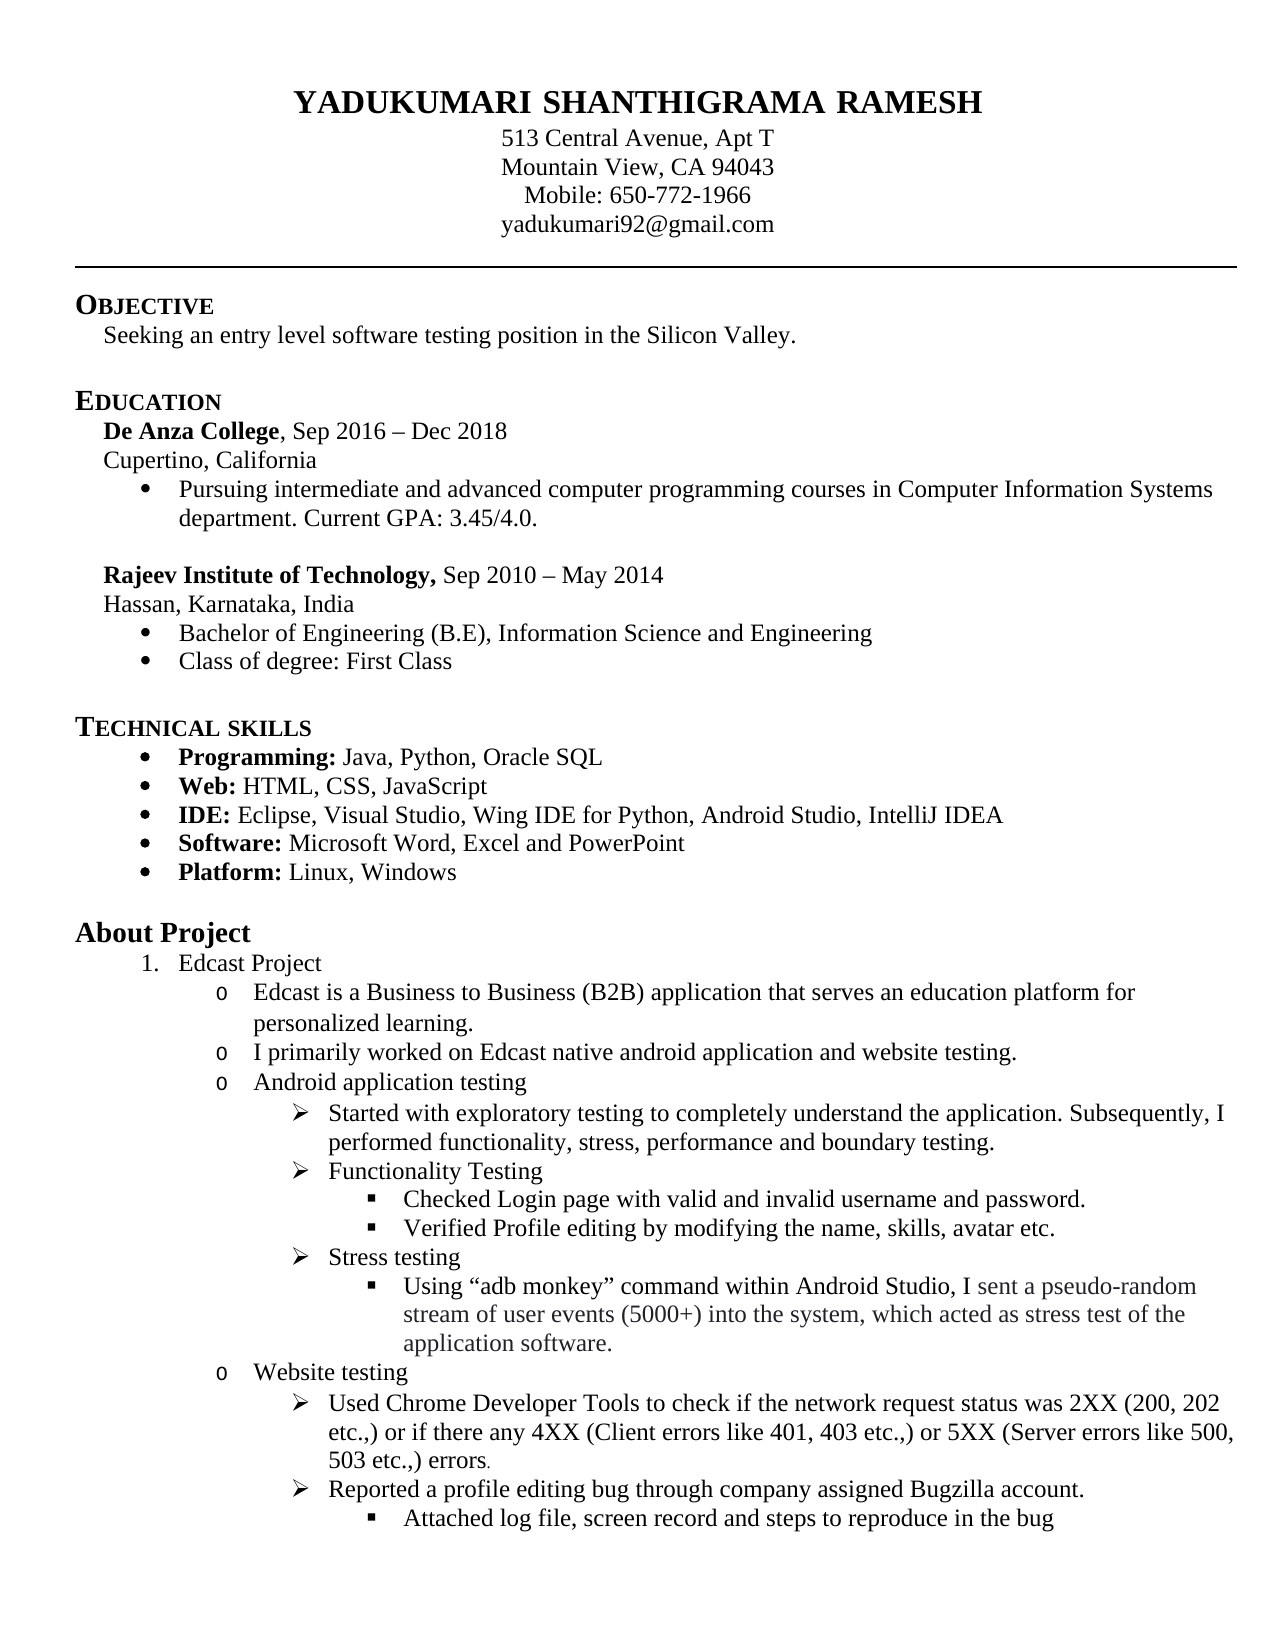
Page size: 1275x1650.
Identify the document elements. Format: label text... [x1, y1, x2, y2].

list Edcast Project [141, 948, 1237, 977]
text Rajeev Institute of Technology, Sep 2010 – May 2014 [75, 560, 1237, 589]
list Android application testing [216, 1067, 1237, 1098]
text De Anza College, Sep 2016 – Dec 2018 [75, 416, 1237, 445]
text About Project [75, 915, 1237, 948]
list Pursuing intermediate and advanced computer programming courses in Computer Information Systems department. Current GPA: 3.45/4.0. [141, 474, 1237, 531]
list IDE: Eclipse, Visual Studio, Wing IDE for Python, Android Studio, IntelliJ IDEA [141, 800, 1237, 828]
list Web: HTML, CSS, JavaScript [141, 771, 1237, 800]
list Using “adb monkey” command within Android Studio, I sent a pseudo-random stream of user events (5000+) into the system, which acted as stress test of the application software. [366, 1271, 1237, 1357]
list Reported a profile editing bug through company assigned Bugzilla account. [291, 1474, 1237, 1503]
list Class of degree: First Class [141, 646, 1237, 675]
text yadukumari92@gmail.com [75, 209, 1200, 238]
text Mobile: 650-772-1966 [75, 180, 1200, 209]
list Software: Microsoft Word, Excel and PowerPoint [141, 828, 1237, 857]
list Platform: Linux, Windows [141, 857, 1237, 886]
text Education [75, 383, 1237, 416]
list Functionality Testing [291, 1156, 1237, 1184]
list Used Chrome Developer Tools to check if the network request status was 2XX (200, 202 etc.,) or if there any 4XX (Client errors like 401, 403 etc.,) or 5XX (Server errors like 500, 503 etc.,) errors. [291, 1388, 1237, 1474]
list Programming: Java, Python, Oracle SQL [141, 742, 1237, 771]
list Started with exploratory testing to completely understand the application. Subsequently, I performed functionality, stress, performance and boundary testing. [291, 1098, 1237, 1156]
list Checked Login page with valid and invalid username and password. [366, 1184, 1237, 1213]
list Attached log file, screen record and steps to reproduce in the bug [366, 1503, 1237, 1532]
text Cupertino, California [75, 445, 1237, 474]
list Edcast is a Business to Business (B2B) application that serves an education platform for personalized learning. [216, 977, 1237, 1037]
list Bachelor of Engineering (B.E), Information Science and Engineering [141, 618, 1237, 646]
text Mountain View, CA 94043 [75, 152, 1200, 180]
text 513 Central Avenue, Apt T [75, 123, 1200, 152]
text Seeking an entry level software testing position in the Silicon Valley. [75, 321, 1237, 349]
text Hassan, Karnataka, India [75, 589, 1237, 618]
list Website testing [216, 1357, 1237, 1388]
text Technical skills [75, 709, 1237, 742]
list Stress testing [291, 1242, 1237, 1271]
text Objective [75, 287, 1237, 321]
list Verified Profile editing by modifying the name, skills, avatar etc. [366, 1213, 1237, 1242]
text yadukumari shanthigrama ramesh [75, 75, 1200, 123]
list I primarily worked on Edcast native android application and website testing. [216, 1037, 1237, 1067]
